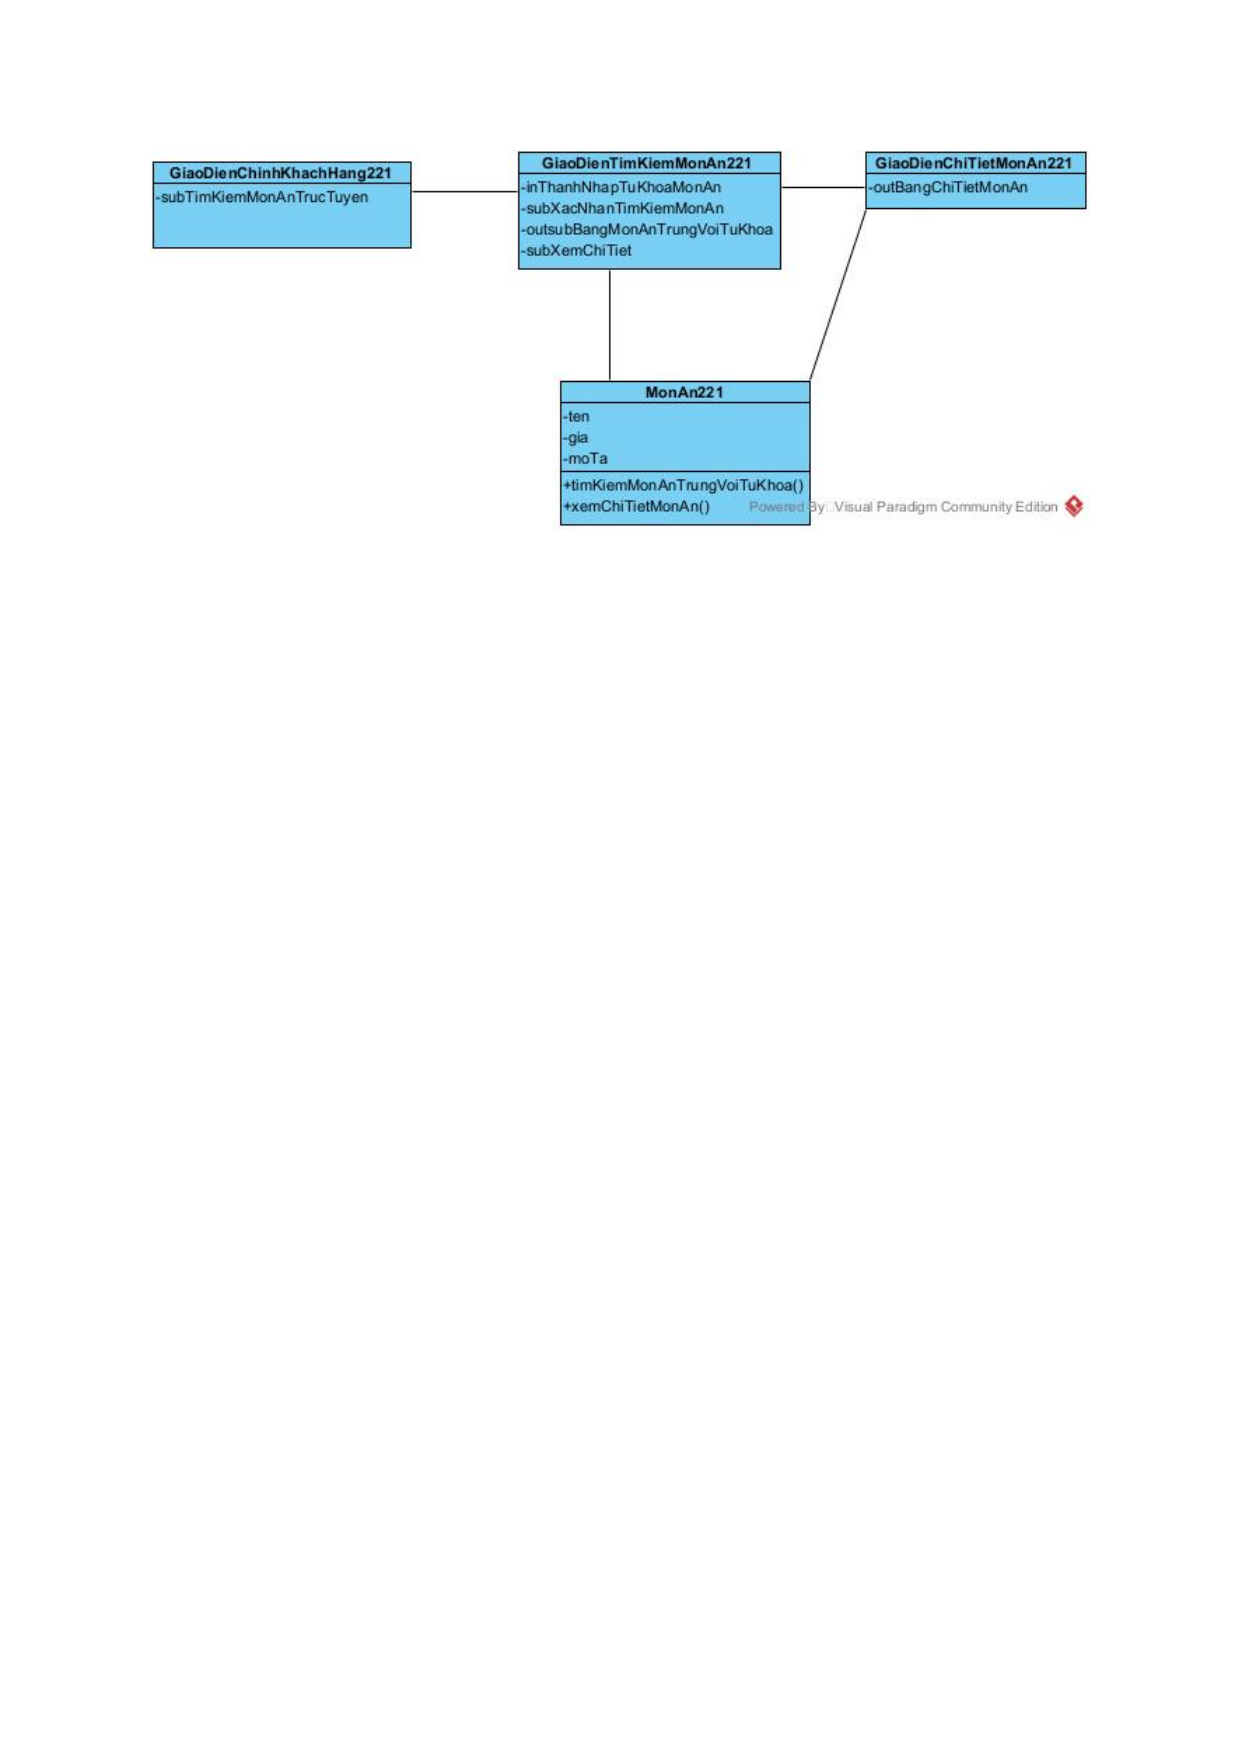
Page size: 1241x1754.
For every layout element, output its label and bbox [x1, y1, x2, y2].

picture [150, 150, 1091, 530]
